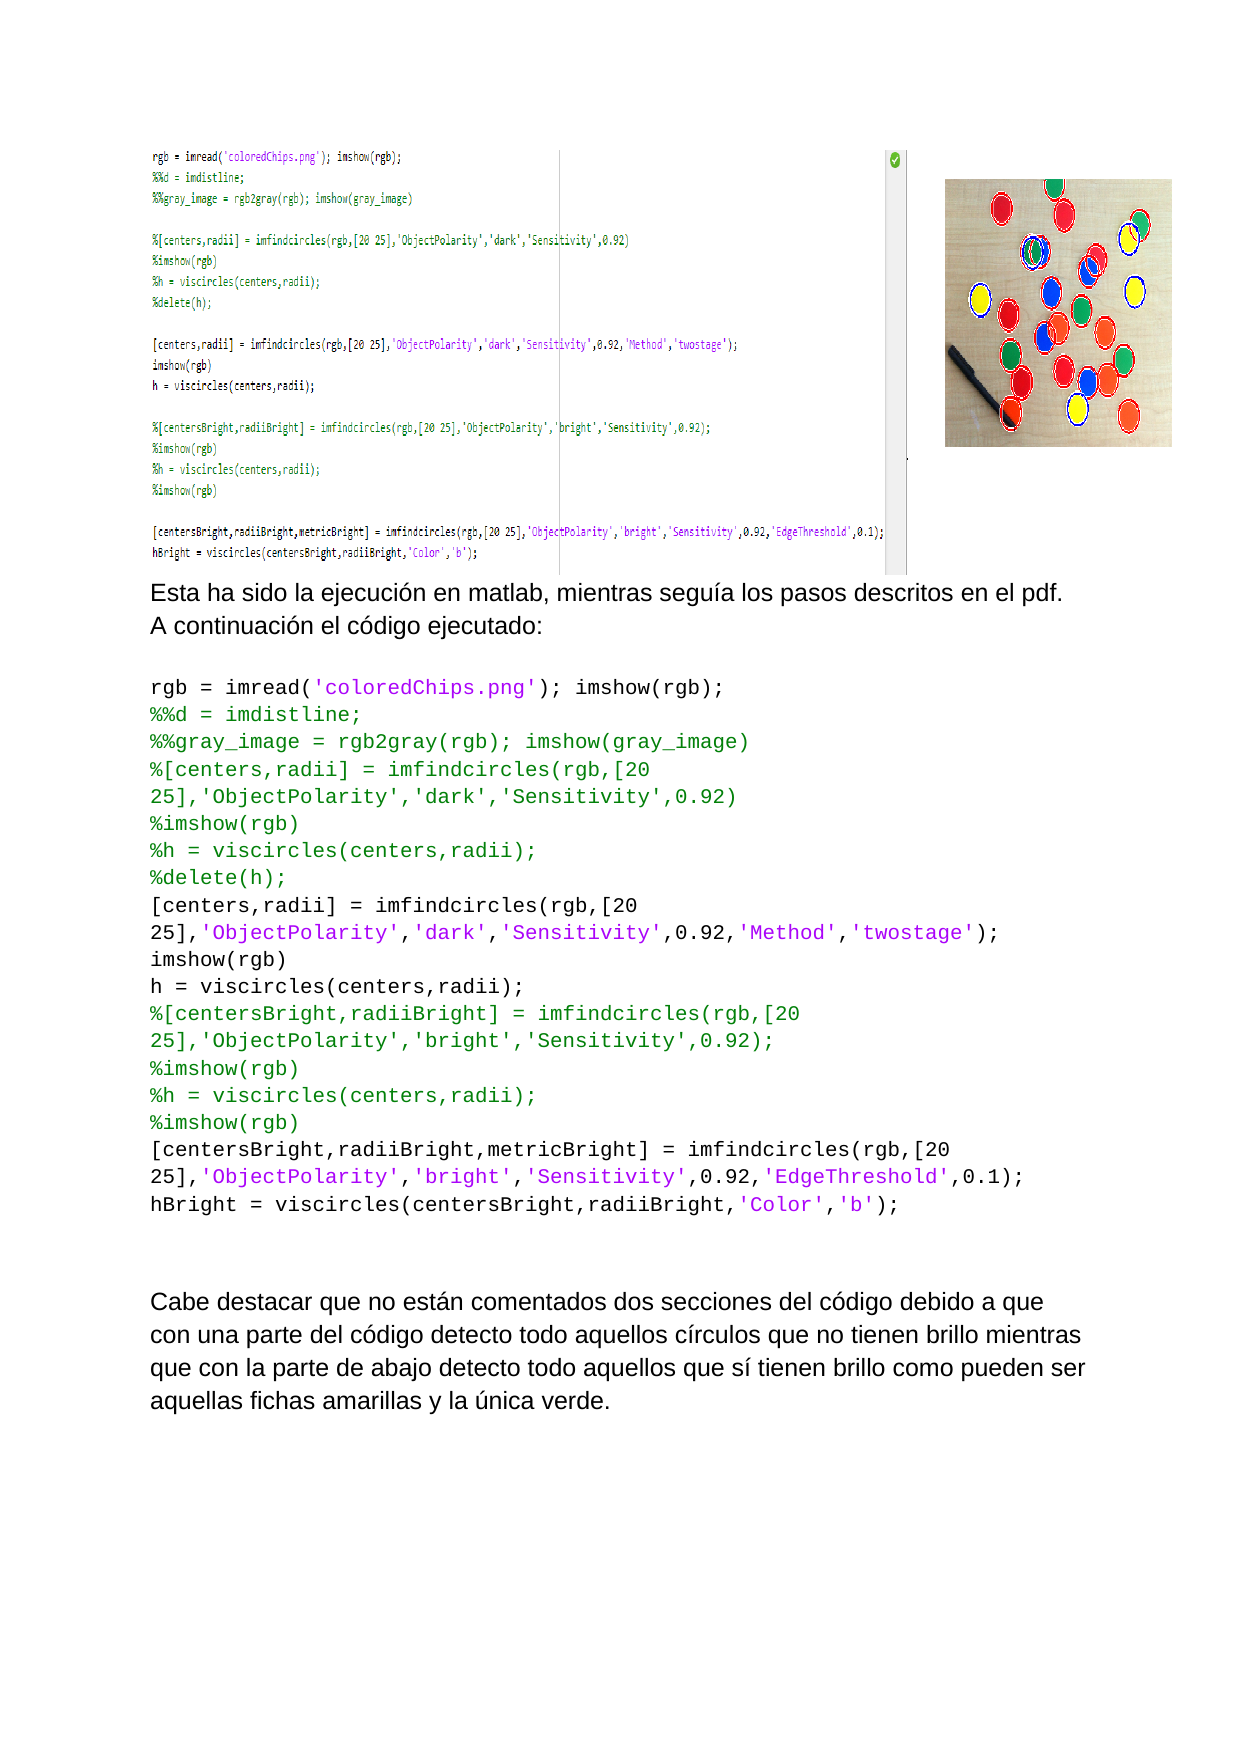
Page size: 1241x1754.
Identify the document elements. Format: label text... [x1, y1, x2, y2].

text A continuación el código ejecutado: [150, 611, 1090, 640]
text [centersBright,radiiBright,metricBright] = imfindcircles(rgb,[20 25],'ObjectPolarity','bright','Sensitivity',0.92,'EdgeThreshold',0.1); [150, 1139, 1090, 1190]
text %h = viscircles(centers,radii); [150, 840, 1090, 864]
text %imshow(rgb) [150, 1112, 1090, 1136]
text %h = viscircles(centers,radii); [150, 1085, 1090, 1108]
text rgb = imread('coloredChips.png'); imshow(rgb); [150, 677, 1090, 701]
text [centers,radii] = imfindcircles(rgb,[20 25],'ObjectPolarity','dark','Sensitivity',0.92,'Method','twostage'); [150, 894, 1090, 945]
text Cabe destacar que no están comentados dos secciones del código debido a que con una parte del código detecto todo aquellos círculos que no tienen brillo mientras que con la parte de abajo detecto todo aquellos que sí tienen brillo como pueden ser aquellas fichas amarillas y la única verde. [150, 1287, 1090, 1415]
picture [150, 150, 1181, 575]
text %%gray_image = rgb2gray(rgb); imshow(gray_image) [150, 731, 1090, 755]
text %imshow(rgb) [150, 1058, 1090, 1081]
text %imshow(rgb) [150, 813, 1090, 837]
text Esta ha sido la ejecución en matlab, mientras seguía los pasos descritos en el pdf. [150, 578, 1090, 607]
text h = viscircles(centers,radii); [150, 976, 1090, 1000]
text %[centersBright,radiiBright] = imfindcircles(rgb,[20 25],'ObjectPolarity','bright','Sensitivity',0.92); [150, 1003, 1090, 1054]
text %[centers,radii] = imfindcircles(rgb,[20 25],'ObjectPolarity','dark','Sensitivity',0.92) [150, 759, 1090, 809]
text imshow(rgb) [150, 949, 1090, 973]
text %delete(h); [150, 867, 1090, 891]
text %%d = imdistline; [150, 704, 1090, 728]
text hBright = viscircles(centersBright,radiiBright,'Color','b'); [150, 1194, 1090, 1217]
